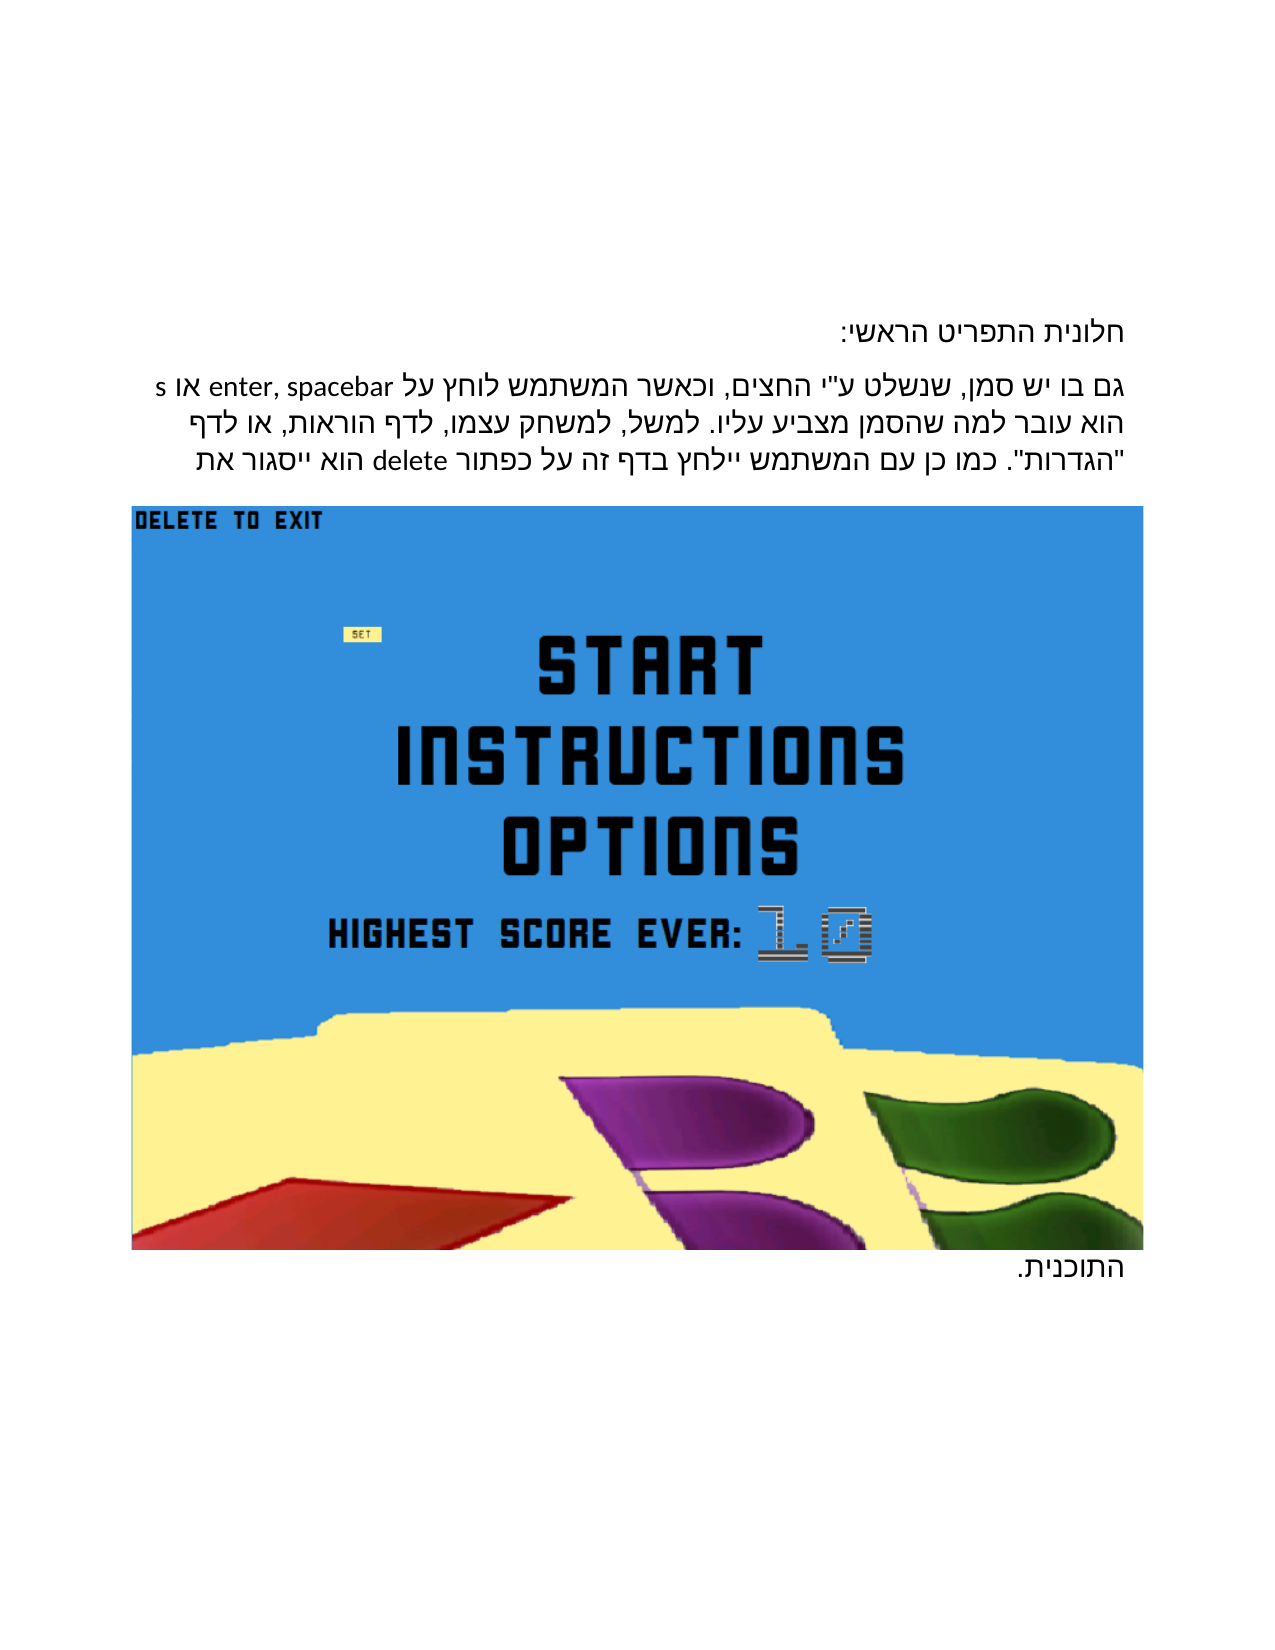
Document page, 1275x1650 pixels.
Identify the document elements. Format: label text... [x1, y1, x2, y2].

text חלונית התפריט הראשי: [150, 315, 1125, 349]
picture [131, 506, 1144, 1250]
text גם בו יש סמן, שנשלט ע"י החצים, וכאשר המשתמש לוחץ על enter, spacebar או s הוא עובר למה שהסמן מצביע עליו. למשל, למשחק עצמו, לדף הוראות, או לדף "הגדרות". כמו כן עם המשתמש יילחץ בדף זה על כפתור delete הוא ייסגור את התוכנית. [150, 1250, 1125, 1283]
text גם בו יש סמן, שנשלט ע"י החצים, וכאשר המשתמש לוחץ על enter, spacebar או s הוא עובר למה שהסמן מצביע עליו. למשל, למשחק עצמו, לדף הוראות, או לדף "הגדרות". כמו כן עם המשתמש יילחץ בדף זה על כפתור delete הוא ייסגור את התוכנית. [150, 368, 1125, 506]
